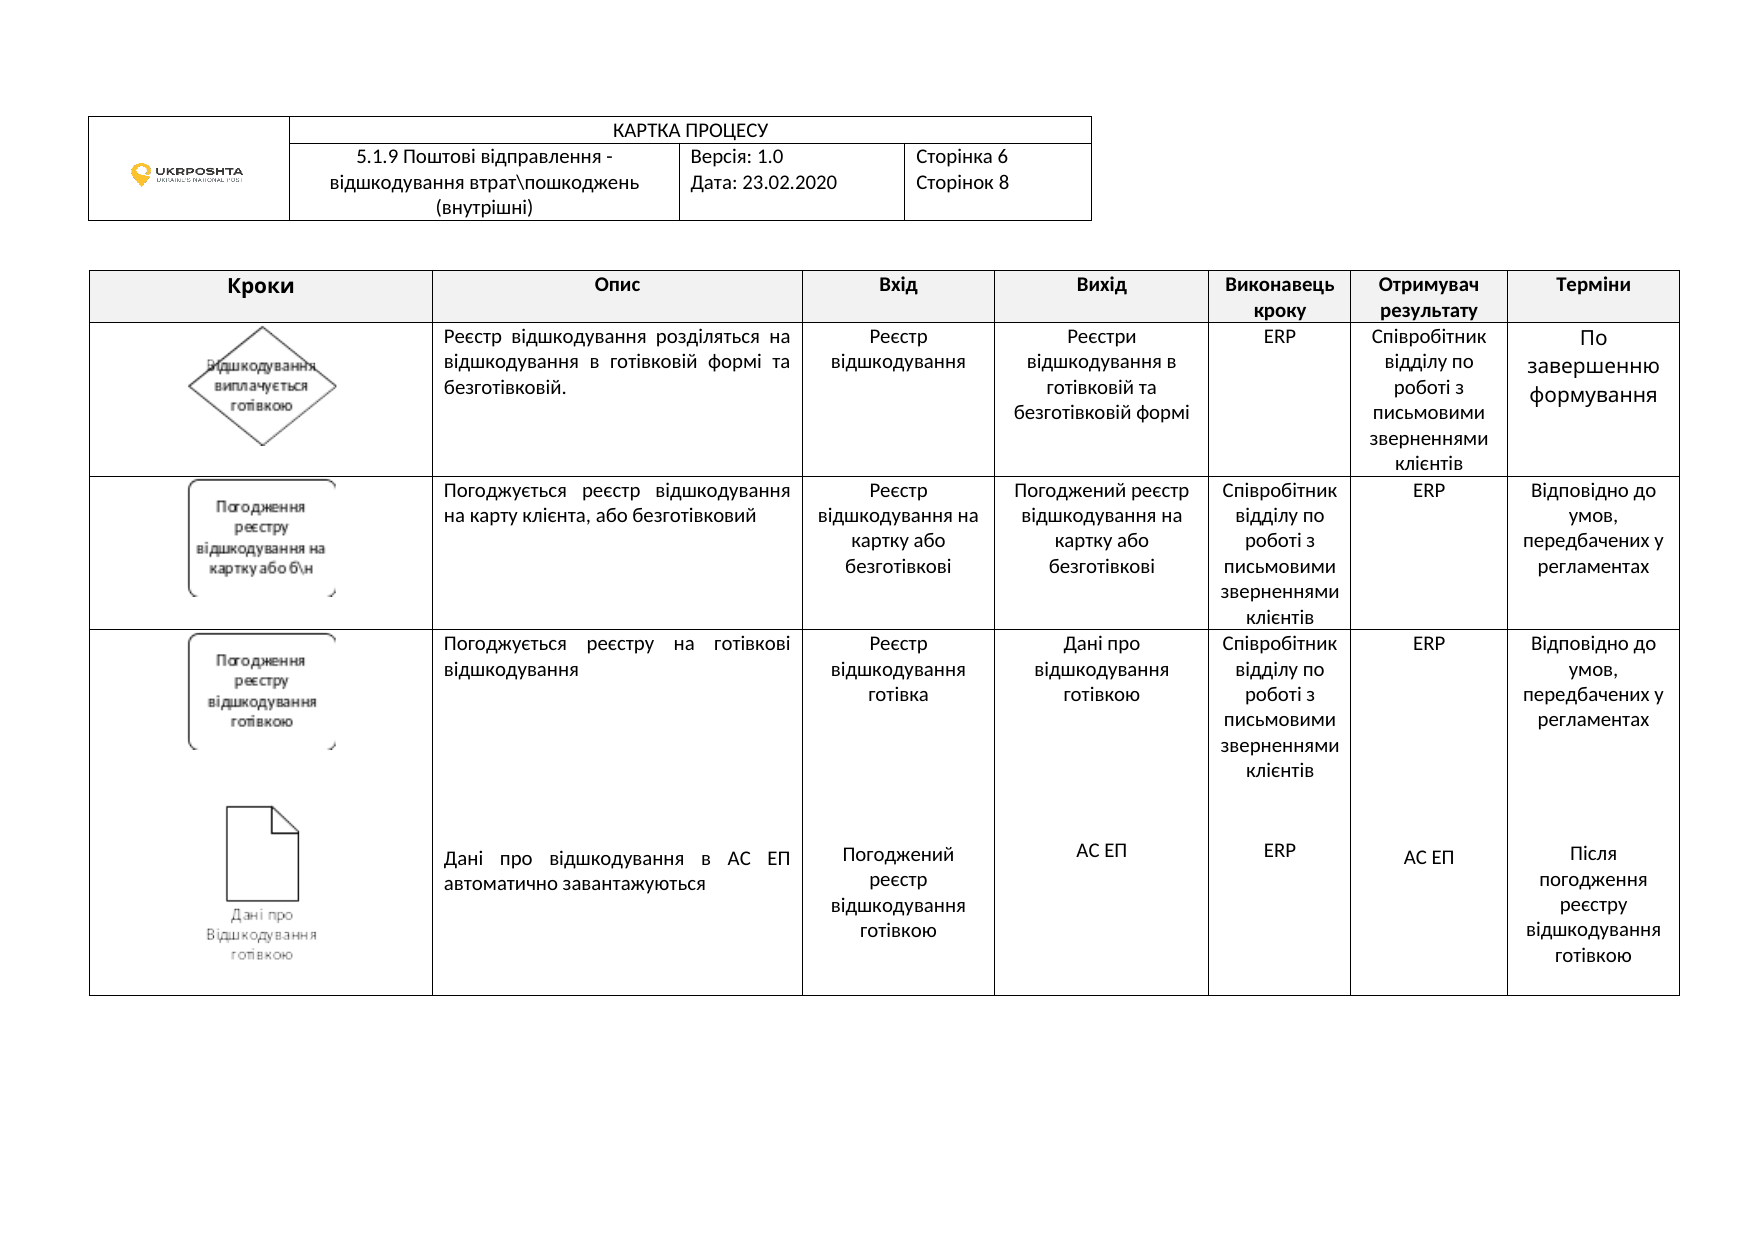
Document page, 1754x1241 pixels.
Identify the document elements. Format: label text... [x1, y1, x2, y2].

table_cell Погоджується реєстру на готівкові відшкодування Дані про відшкодування в АС ЕП автоматично завантажуються [433, 630, 802, 995]
table_header Опис [433, 271, 802, 322]
table_cell ERP [1351, 477, 1507, 629]
table_header Отримувач результату [1351, 271, 1507, 322]
table_cell Відповідно до умов, передбачених у регламентах [1508, 477, 1679, 629]
table_cell Реєстр відшкодування на картку або безготівкові [803, 477, 994, 629]
table_cell ERP [1209, 323, 1350, 476]
table_cell Погоджений реєстр відшкодування на картку або безготівкові [995, 477, 1208, 629]
picture [78, 116, 293, 232]
table_cell Погоджується реєстр відшкодування на карту клієнта, або безготівковий [433, 477, 802, 629]
table_header Терміни [1508, 271, 1679, 322]
table_header Кроки [90, 271, 432, 322]
table_cell Співробітник відділу по роботі з письмовими зверненнями клієнтів [1209, 477, 1350, 629]
table_header Вихід [995, 271, 1208, 322]
table_cell [90, 630, 432, 995]
table_cell Реєстр відшкодування [803, 323, 994, 476]
table_cell Дані про відшкодування готівкою АС ЕП [995, 630, 1208, 995]
table_cell Співробітник відділу по роботі з письмовими зверненнями клієнтів [1351, 323, 1507, 476]
table_cell Реєстр відшкодування розділяться на відшкодування в готівковій формі та безготівковій. [433, 323, 802, 476]
table_cell Відповідно до умов, передбачених у регламентах Після погодження реєстру відшкодування готівкою [1508, 630, 1679, 995]
table_header Виконавець кроку [1209, 271, 1350, 322]
table_header Вхід [803, 271, 994, 322]
table_cell По завершенню формування [1508, 323, 1679, 476]
table_cell ERP АС ЕП [1351, 630, 1507, 995]
picture [89, 117, 289, 220]
table_cell Реєстр відшкодування готівка Погоджений реєстр відшкодування готівкою [803, 630, 994, 995]
table_cell Співробітник відділу по роботі з письмовими зверненнями клієнтів ERP [1209, 630, 1350, 995]
table_cell [90, 477, 432, 629]
table_cell Реєстри відшкодування в готівковій та безготівковій формі [995, 323, 1208, 476]
table_cell [90, 323, 432, 476]
